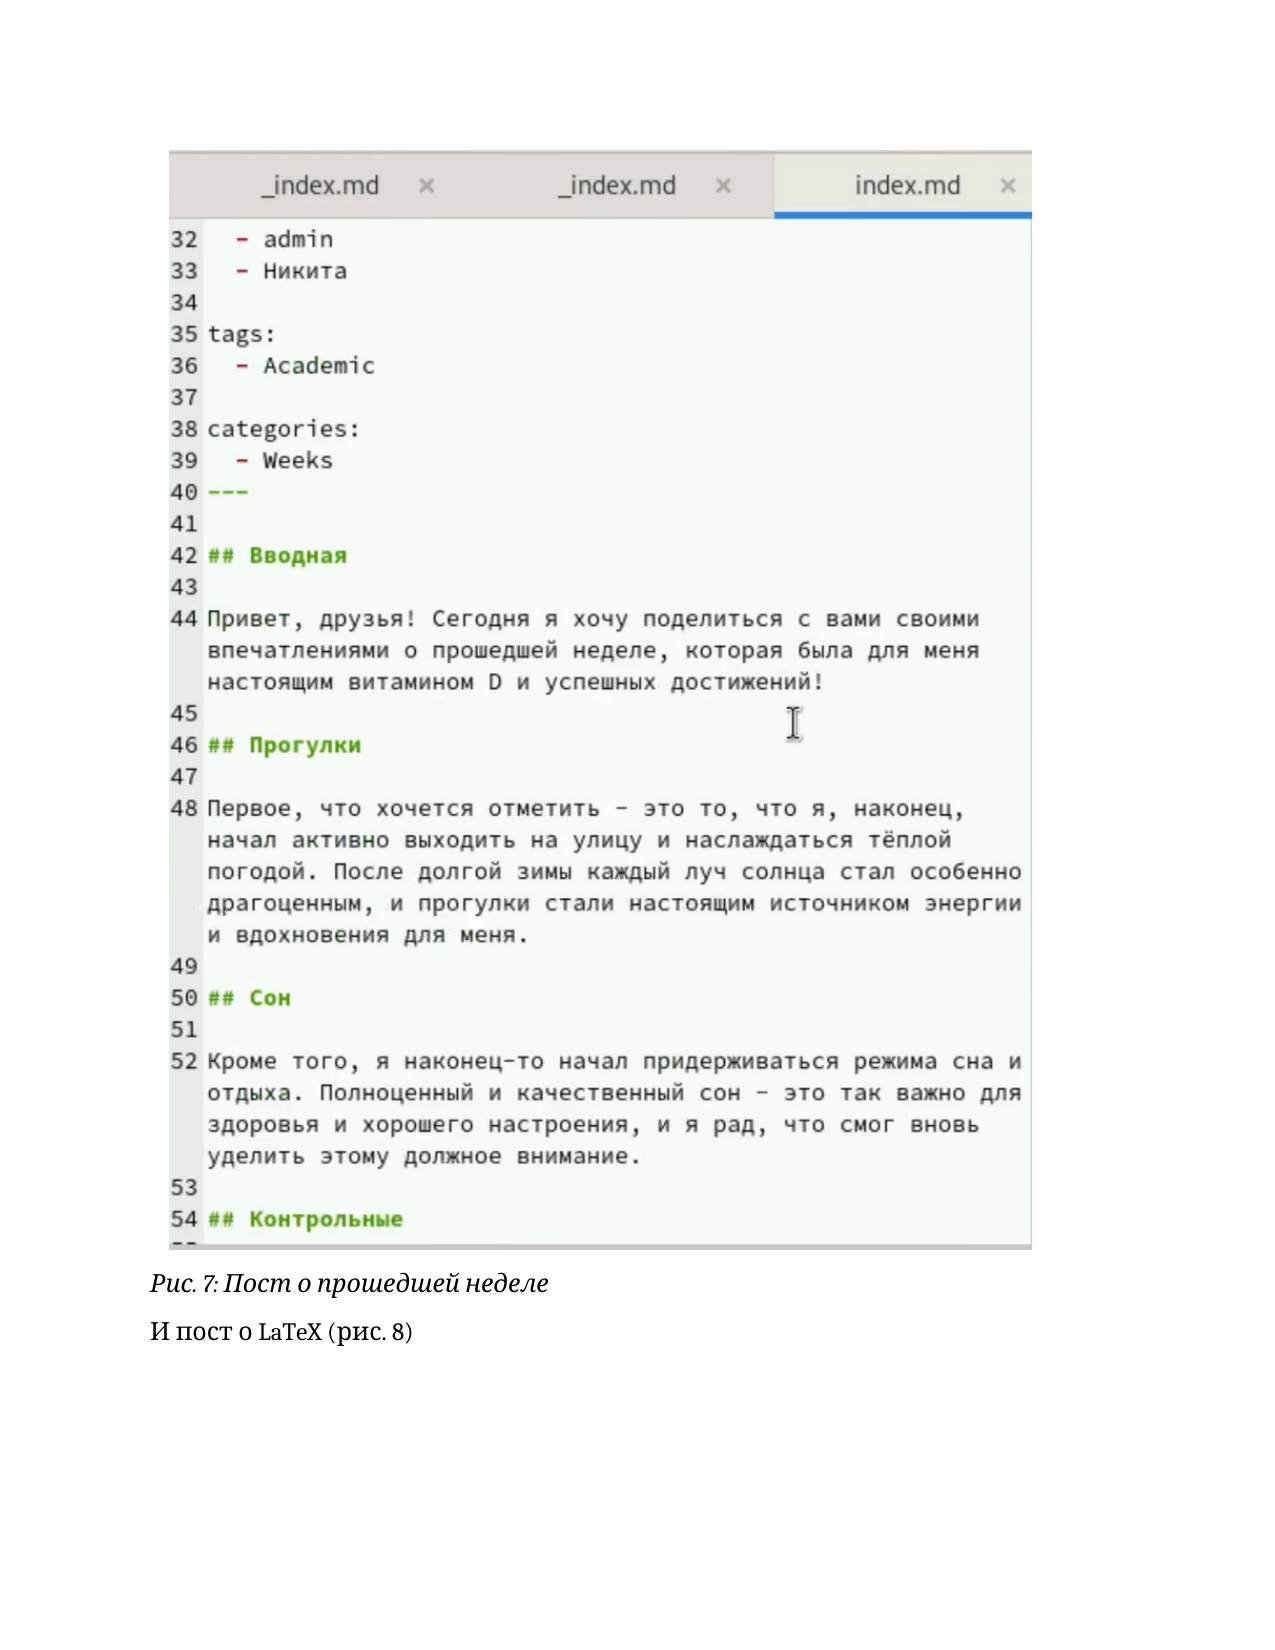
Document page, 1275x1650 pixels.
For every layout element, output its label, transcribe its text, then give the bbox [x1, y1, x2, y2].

picture [168, 150, 1033, 1250]
text Рис. 7: Пост о прошедшей неделе [150, 1270, 1125, 1299]
text И пост о LaTeX (рис. 8) [150, 1318, 1125, 1346]
